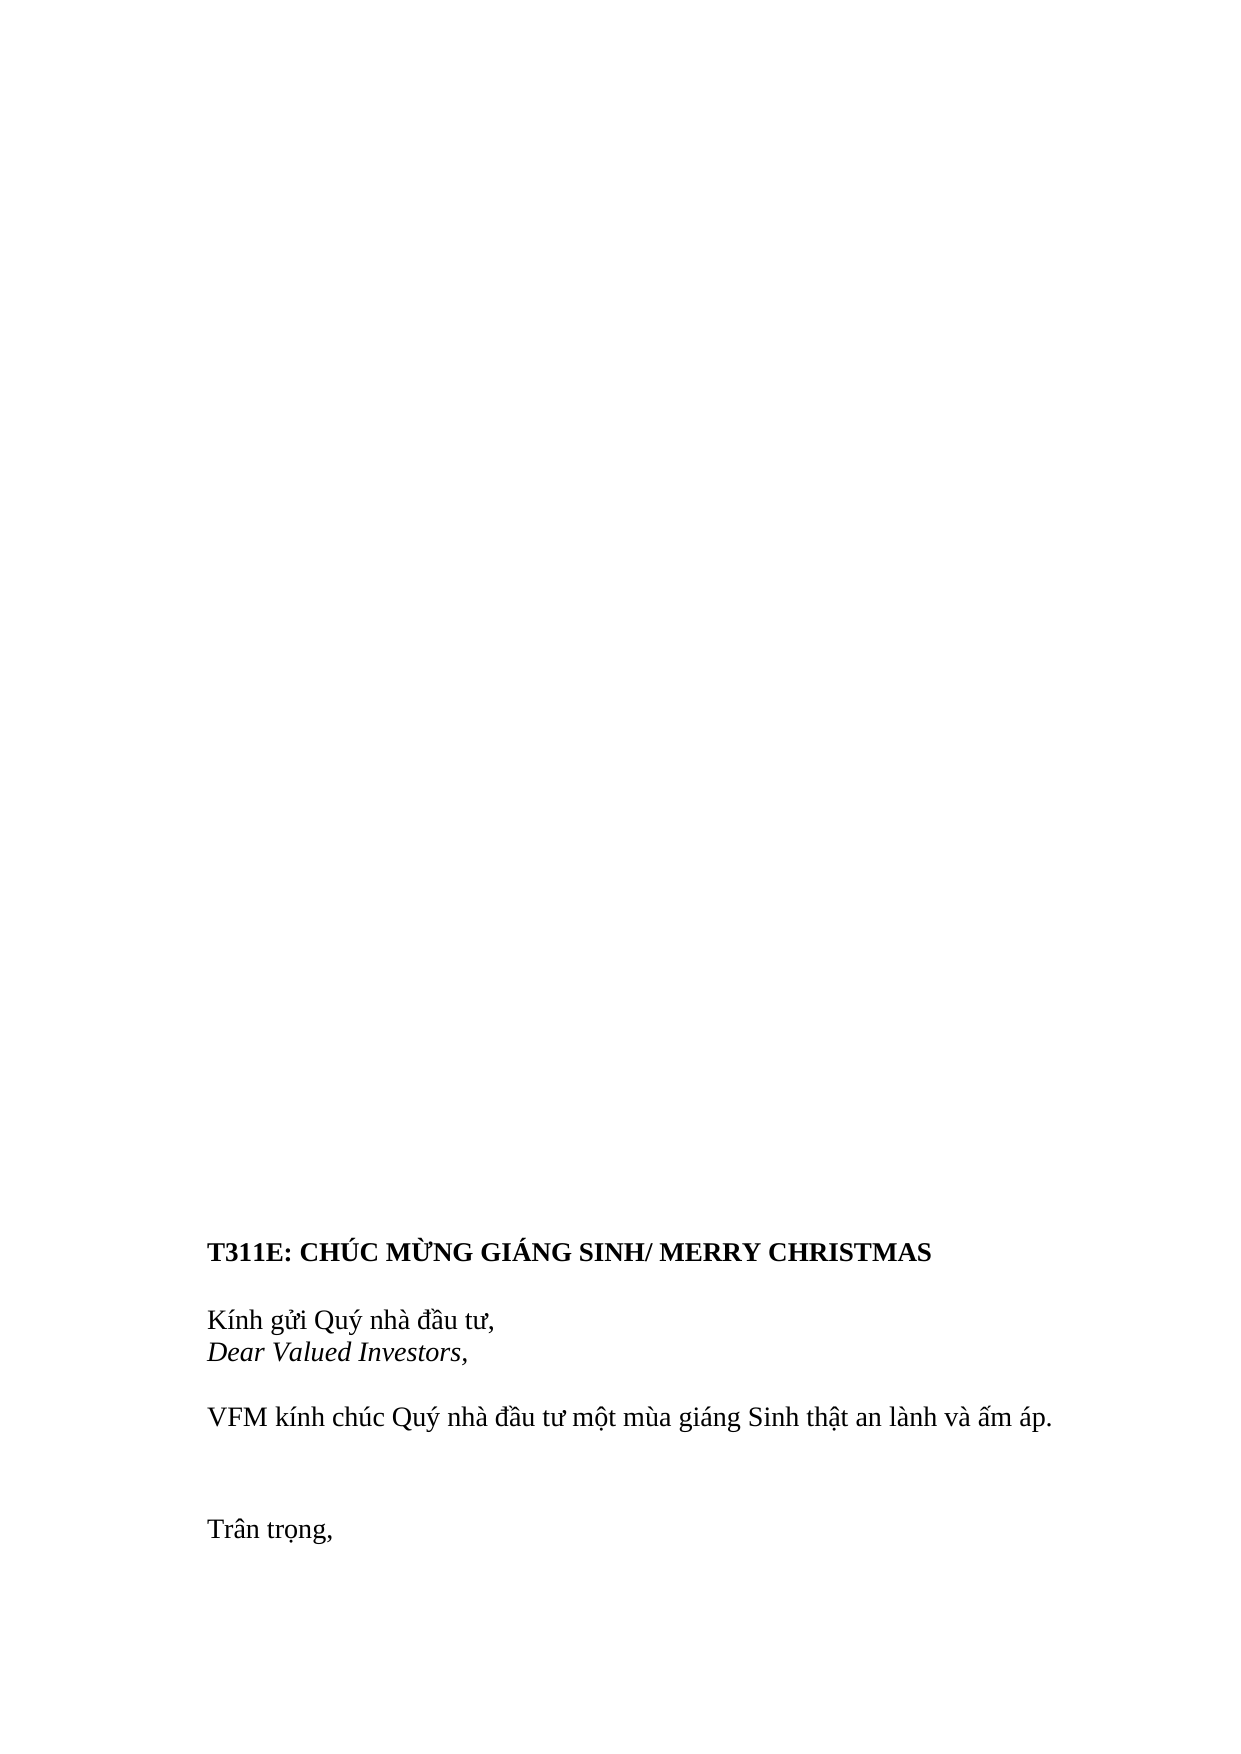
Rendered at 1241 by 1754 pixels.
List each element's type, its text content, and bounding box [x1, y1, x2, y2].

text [207, 1461, 1122, 1544]
text T311E: CHÚC MỪNG GIÁNG SINH/ MERRY CHRISTMAS [207, 1236, 1122, 1267]
text Kính gửi Quý nhà đầu tư, Dear Valued Investors, VFM kính chúc Quý nhà đầu tư một mùa giáng Sinh thật an lành và ấm áp. [207, 1303, 1122, 1432]
